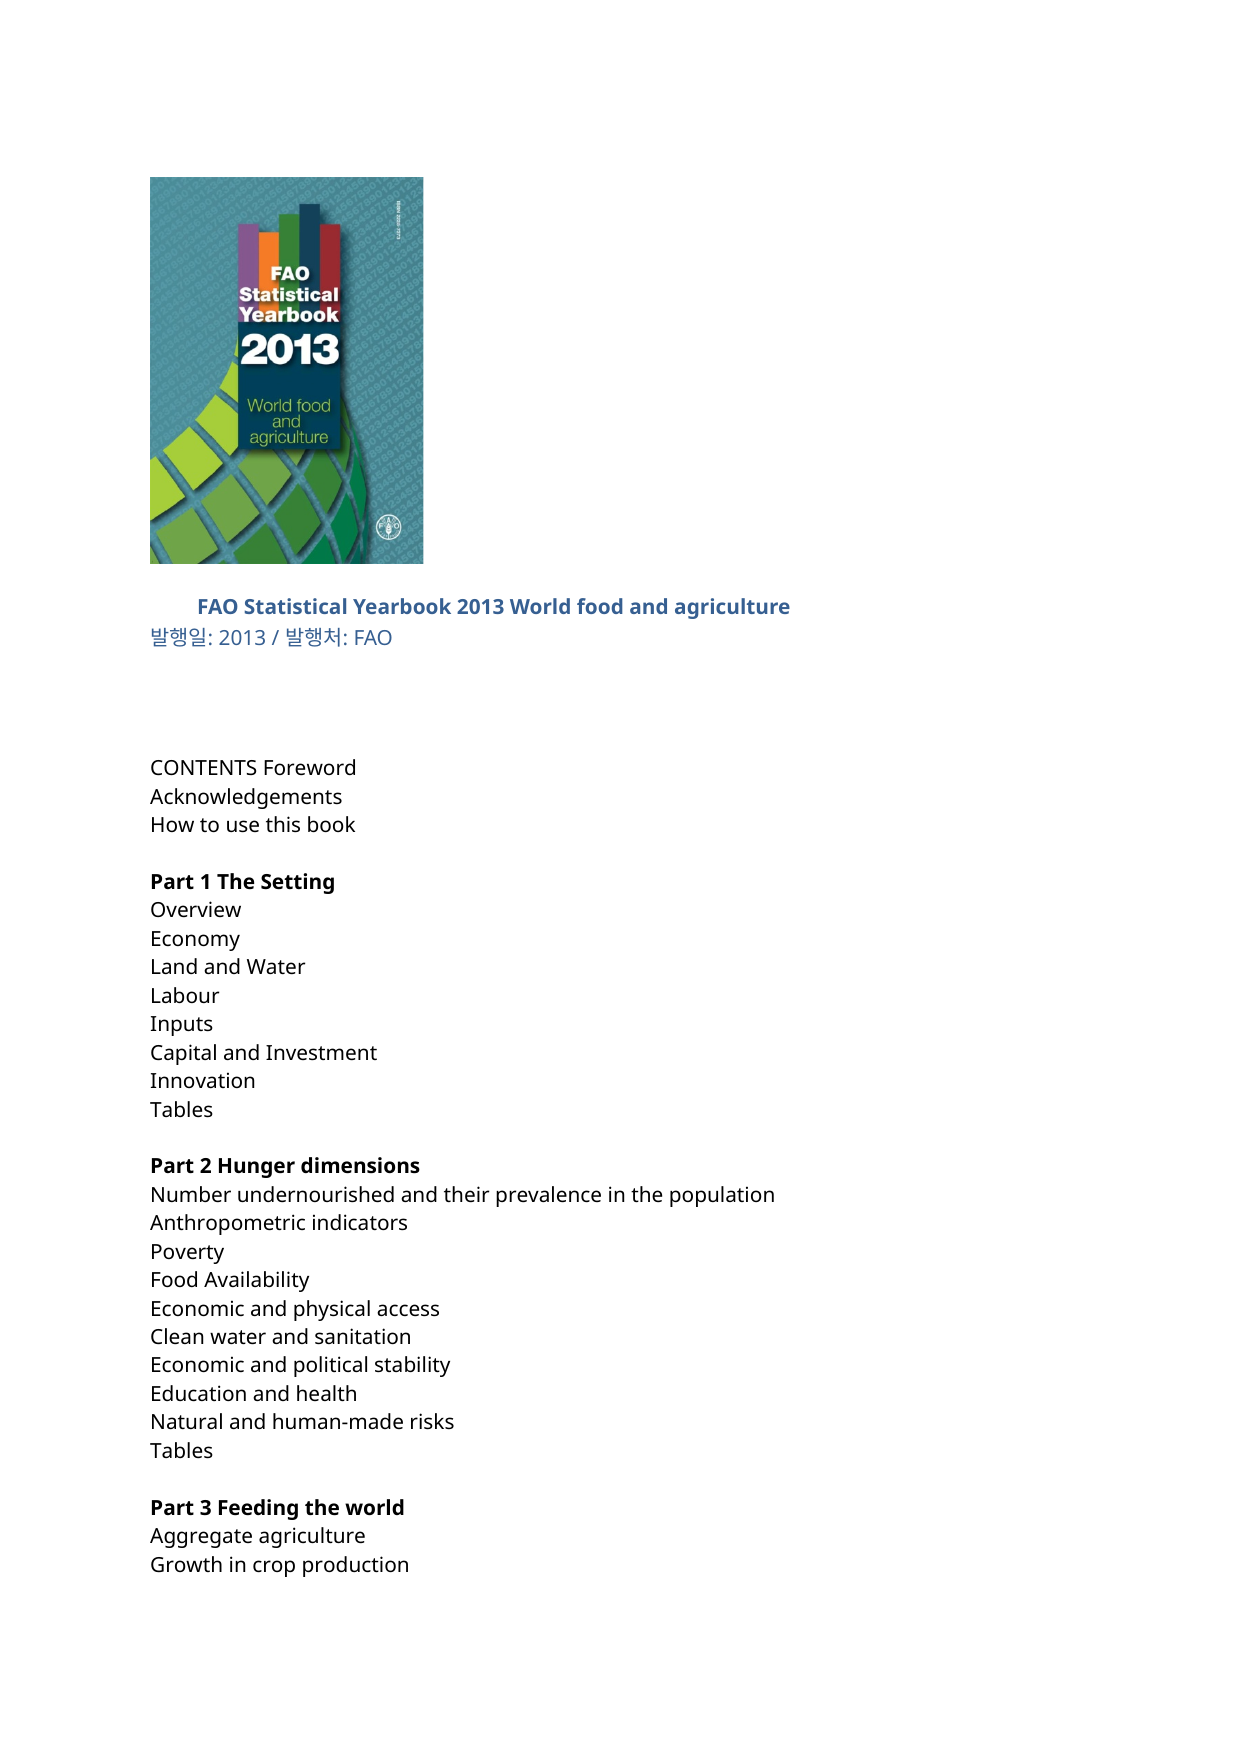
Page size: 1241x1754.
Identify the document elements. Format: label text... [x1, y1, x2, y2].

text Overview [150, 896, 1090, 924]
text 발행일: 2013 / 발행처: FAO [150, 621, 1090, 651]
text Part 2 Hunger dimensions [150, 1152, 1090, 1180]
text Inputs [150, 1009, 1090, 1038]
text Aggregate agriculture [150, 1521, 1090, 1550]
text Part 3 Feeding the world [150, 1493, 1090, 1521]
text Acknowledgements [150, 782, 1090, 810]
text FAO Statistical Yearbook 2013 World food and agriculture [197, 592, 1090, 621]
text Natural and human-made risks [150, 1407, 1090, 1436]
picture [150, 177, 424, 564]
text Food Availability [150, 1265, 1090, 1294]
text Education and health [150, 1379, 1090, 1407]
text Economic and physical access [150, 1294, 1090, 1322]
text Innovation [150, 1066, 1090, 1095]
text How to use this book [150, 810, 1090, 839]
text Part 1 The Setting [150, 867, 1090, 896]
text Economy [150, 924, 1090, 952]
text Anthropometric indicators [150, 1208, 1090, 1237]
text Clean water and sanitation [150, 1322, 1090, 1351]
text Poverty [150, 1237, 1090, 1265]
text Tables [150, 1436, 1090, 1464]
text Capital and Investment [150, 1038, 1090, 1066]
text Economic and political stability [150, 1351, 1090, 1379]
text Tables [150, 1095, 1090, 1123]
text Number undernourished and their prevalence in the population [150, 1180, 1090, 1208]
text Land and Water [150, 952, 1090, 981]
text CONTENTS Foreword [150, 753, 1090, 782]
text Growth in crop production [150, 1550, 1090, 1578]
text Labour [150, 981, 1090, 1009]
